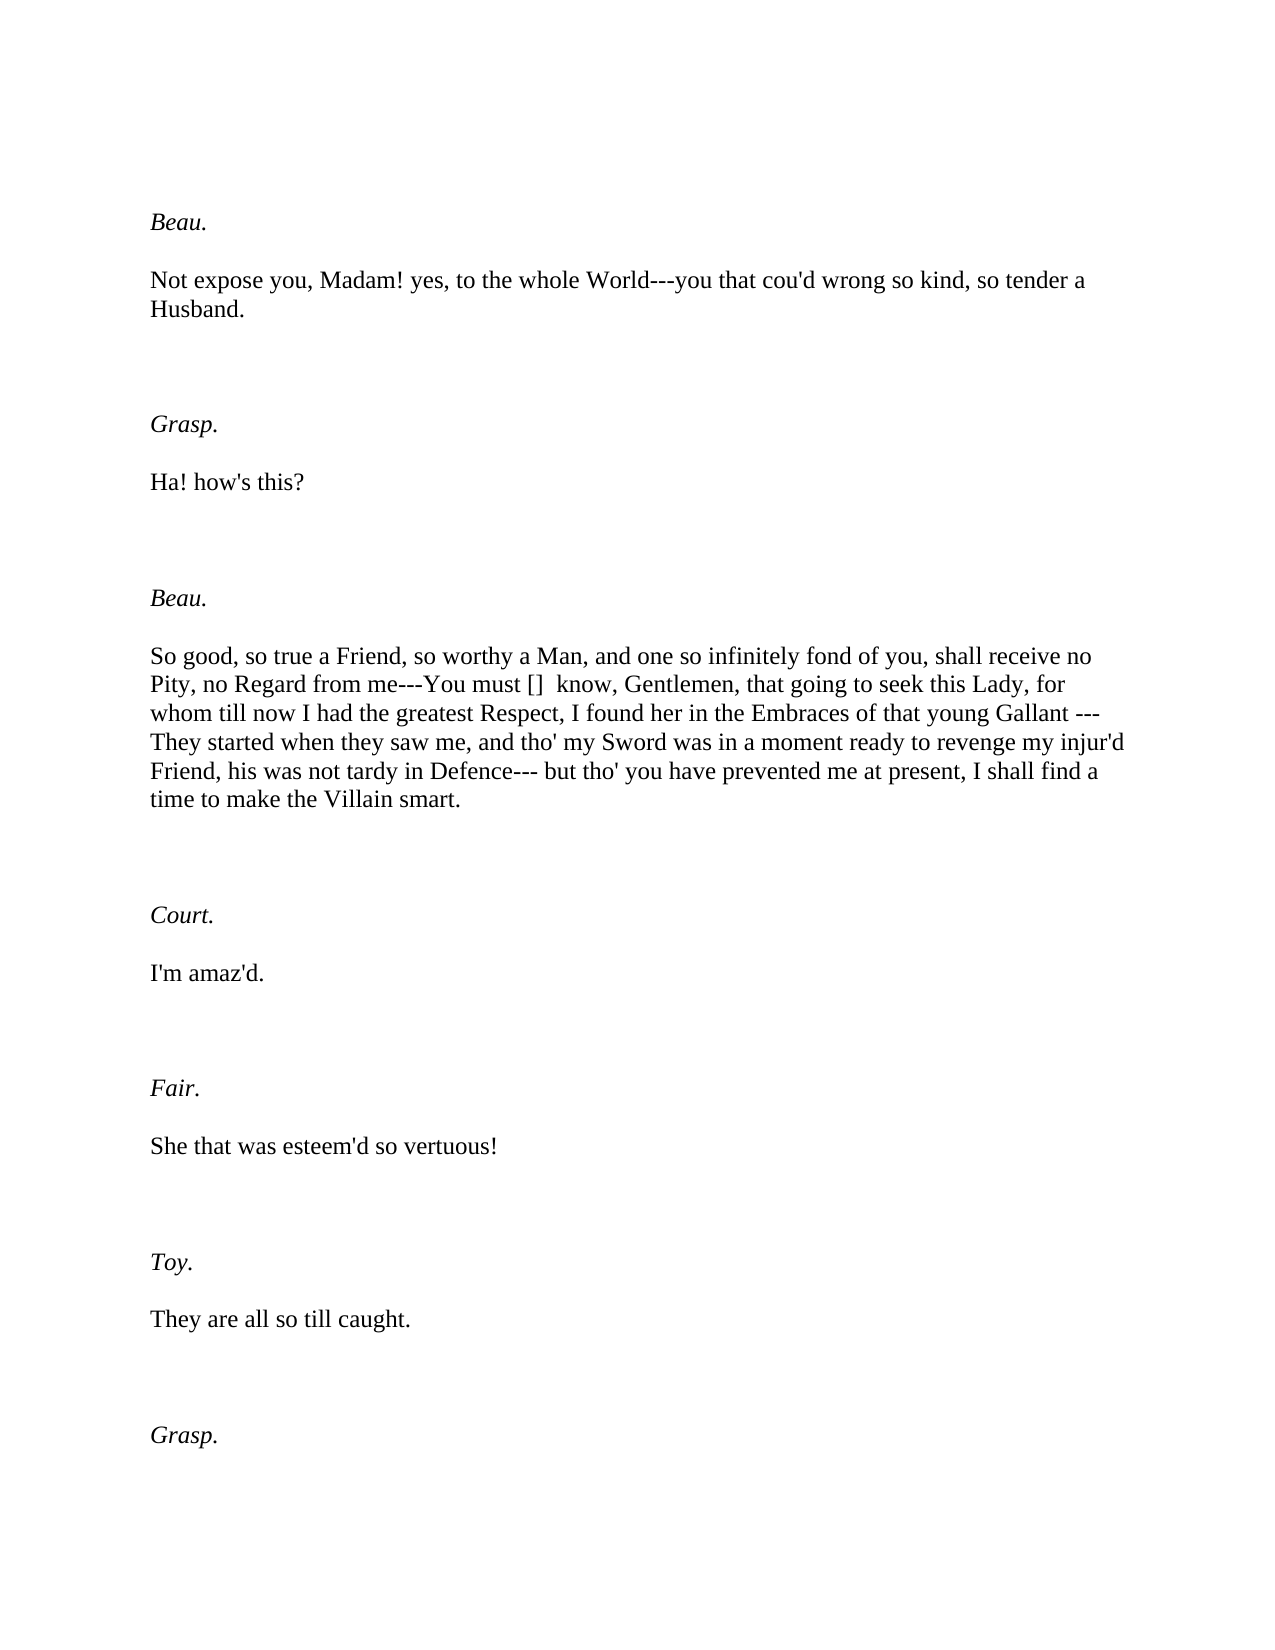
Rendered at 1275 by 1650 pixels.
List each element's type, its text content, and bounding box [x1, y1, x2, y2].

text Court. [150, 842, 1125, 929]
text Toy. [150, 1189, 1125, 1275]
text She that was esteem'd so vertuous! [150, 1131, 1125, 1160]
text They are all so till caught. [150, 1304, 1125, 1333]
text Ha! how's this? [150, 467, 1125, 496]
text Beau. [150, 525, 1125, 612]
text Grasp. [150, 352, 1125, 438]
text I'm amaz'd. [150, 958, 1125, 987]
text Fair. [150, 1016, 1125, 1102]
text Beau. [150, 150, 1125, 236]
text Not expose you, Madam! yes, to the whole World---you that cou'd wrong so kind, so tender a Husband. [150, 265, 1125, 323]
text So good, so true a Friend, so worthy a Man, and one so infinitely fond of you, shall receive no Pity, no Regard from me---You must [] know, Gentlemen, that going to seek this Lady, for whom till now I had the greatest Respect, I found her in the Embraces of that young Gallant ---They started when they saw me, and tho' my Sword was in a moment ready to revenge my injur'd Friend, his was not tardy in Defence--- but tho' you have prevented me at present, I shall find a time to make the Villain smart. [150, 641, 1125, 813]
text Grasp. [150, 1362, 1125, 1449]
